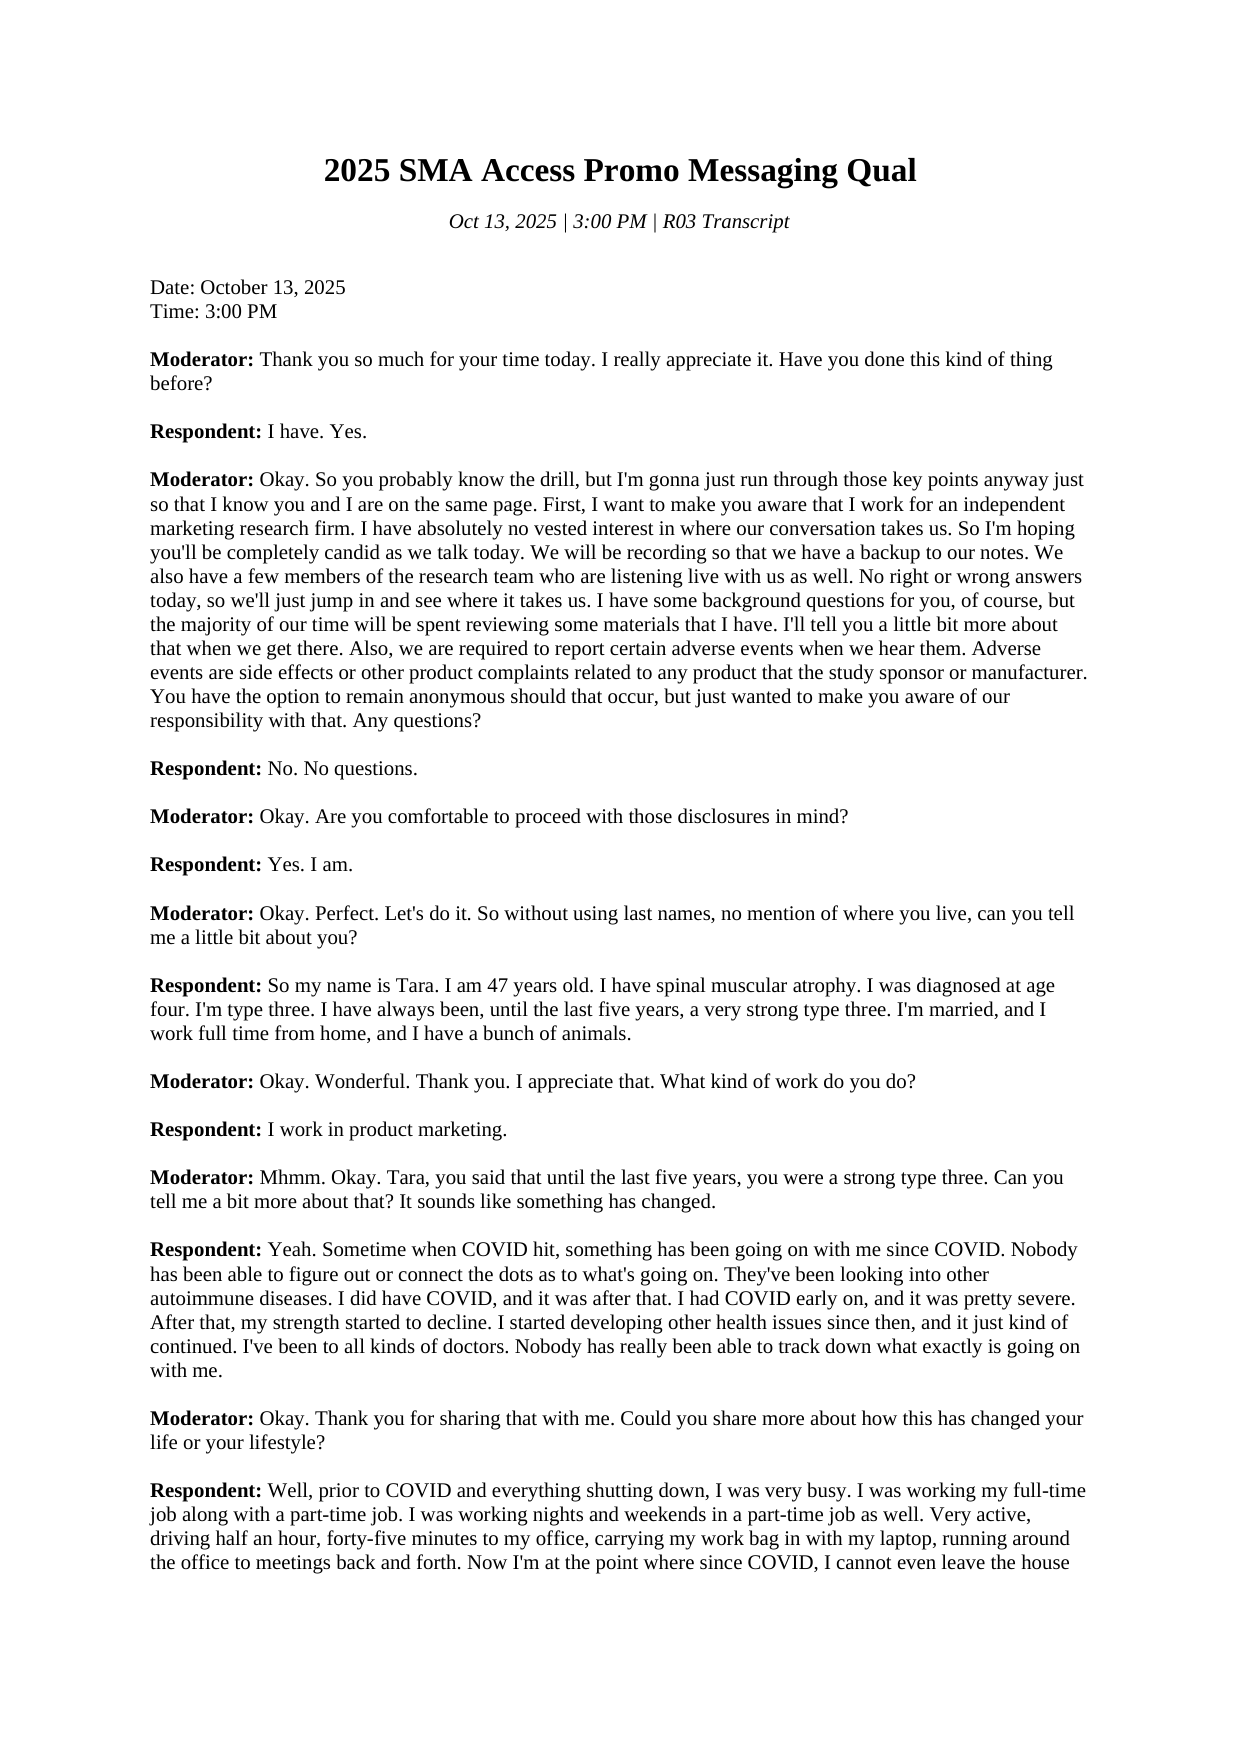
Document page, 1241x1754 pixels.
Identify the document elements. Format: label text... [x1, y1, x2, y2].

text Moderator: Thank you so much for your time today. I really appreciate it. Have you done this kind of thing before? [150, 347, 1090, 395]
text Respondent: Yeah. Sometime when COVID hit, something has been going on with me since COVID. Nobody has been able to figure out or connect the dots as to what's going on. They've been looking into other autoimmune diseases. I did have COVID, and it was after that. I had COVID early on, and it was pretty severe. After that, my strength started to decline. I started developing other health issues since then, and it just kind of continued. I've been to all kinds of doctors. Nobody has really been able to track down what exactly is going on with me. [150, 1237, 1090, 1382]
text Respondent: I work in product marketing. [150, 1117, 1090, 1141]
text Moderator: Okay. So you probably know the drill, but I'm gonna just run through those key points anyway just so that I know you and I are on the same page. First, I want to make you aware that I work for an independent marketing research firm. I have absolutely no vested interest in where our conversation takes us. So I'm hoping you'll be completely candid as we talk today. We will be recording so that we have a backup to our notes. We also have a few members of the research team who are listening live with us as well. No right or wrong answers today, so we'll just jump in and see where it takes us. I have some background questions for you, of course, but the majority of our time will be spent reviewing some materials that I have. I'll tell you a little bit more about that when we get there. Also, we are required to report certain adverse events when we hear them. Adverse events are side effects or other product complaints related to any product that the study sponsor or manufacturer. You have the option to remain anonymous should that occur, but just wanted to make you aware of our responsibility with that. Any questions? [150, 467, 1090, 732]
text Moderator: Okay. Thank you for sharing that with me. Could you share more about how this has changed your life or your lifestyle? [150, 1406, 1090, 1454]
text Moderator: Okay. Are you comfortable to proceed with those disclosures in mind? [150, 804, 1090, 828]
text Date: October 13, 2025 [150, 275, 1090, 299]
text Respondent: No. No questions. [150, 756, 1090, 780]
text Oct 13, 2025 | 3:00 PM | R03 Transcript [150, 209, 1090, 233]
text Respondent: I have. Yes. [150, 419, 1090, 443]
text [150, 1478, 1090, 1574]
text Time: 3:00 PM [150, 299, 1090, 323]
text 2025 SMA Access Promo Messaging Qual [150, 150, 1090, 188]
text Respondent: Yes. I am. [150, 852, 1090, 876]
text Moderator: Okay. Perfect. Let's do it. So without using last names, no mention of where you live, can you tell me a little bit about you? [150, 901, 1090, 949]
text Respondent: So my name is Tara. I am 47 years old. I have spinal muscular atrophy. I was diagnosed at age four. I'm type three. I have always been, until the last five years, a very strong type three. I'm married, and I work full time from home, and I have a bunch of animals. [150, 973, 1090, 1045]
text Moderator: Okay. Wonderful. Thank you. I appreciate that. What kind of work do you do? [150, 1069, 1090, 1093]
text Moderator: Mhmm. Okay. Tara, you said that until the last five years, you were a strong type three. Can you tell me a bit more about that? It sounds like something has changed. [150, 1165, 1090, 1213]
